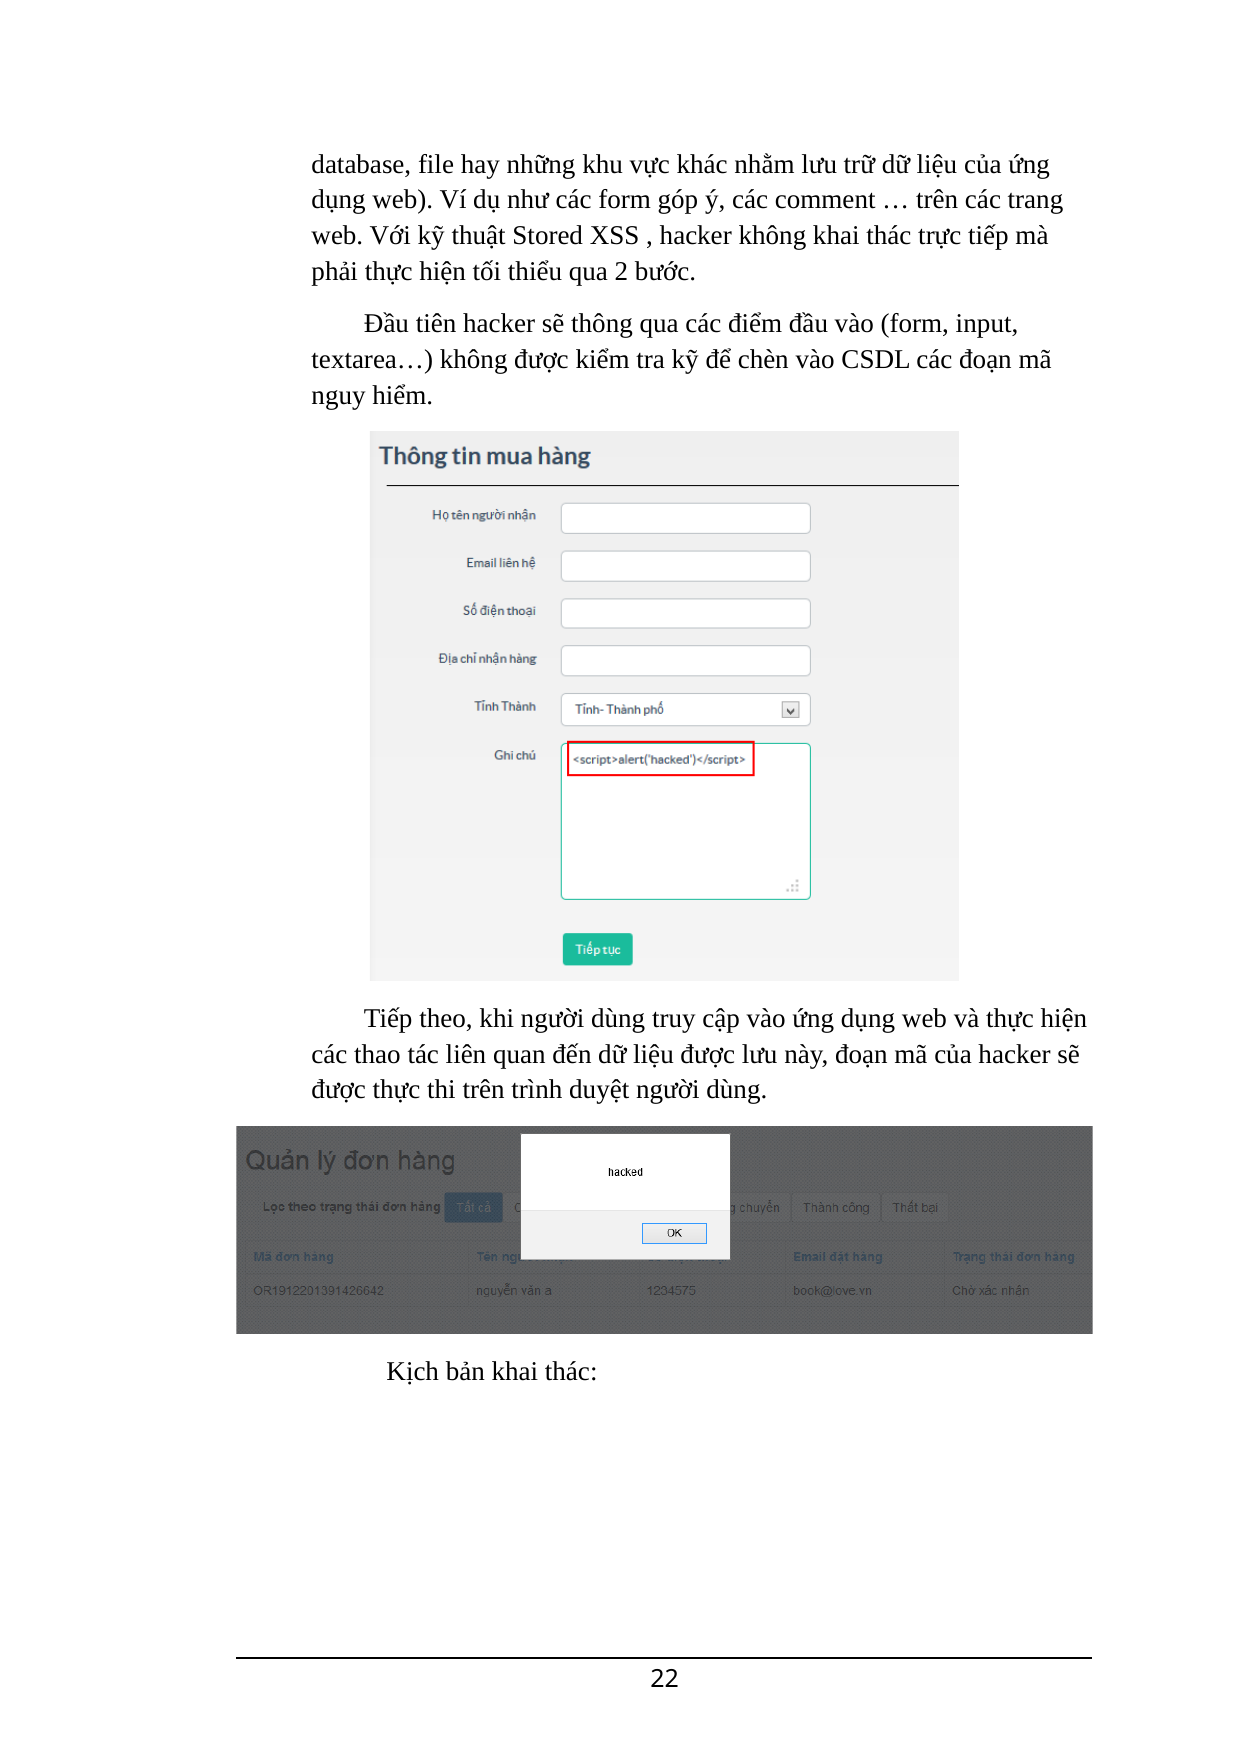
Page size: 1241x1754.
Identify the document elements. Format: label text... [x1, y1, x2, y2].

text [311, 148, 1092, 286]
text Đầu tiên hacker sẽ thông qua các điểm đầu vào (form, input, textarea…) không được kiểm tra kỹ để chèn vào CSDL các đoạn mã nguy hiểm. [311, 307, 1092, 410]
text Kịch bản khai thác: [311, 1356, 1092, 1387]
text Tiếp theo, khi người dùng truy cập vào ứng dụng web và thực hiện các thao tác liên quan đến dữ liệu được lưu này, đoạn mã của hacker sẽ được thực thi trên trình duyệt người dùng. [311, 1002, 1092, 1105]
picture [369, 431, 959, 981]
picture [236, 1126, 1093, 1334]
